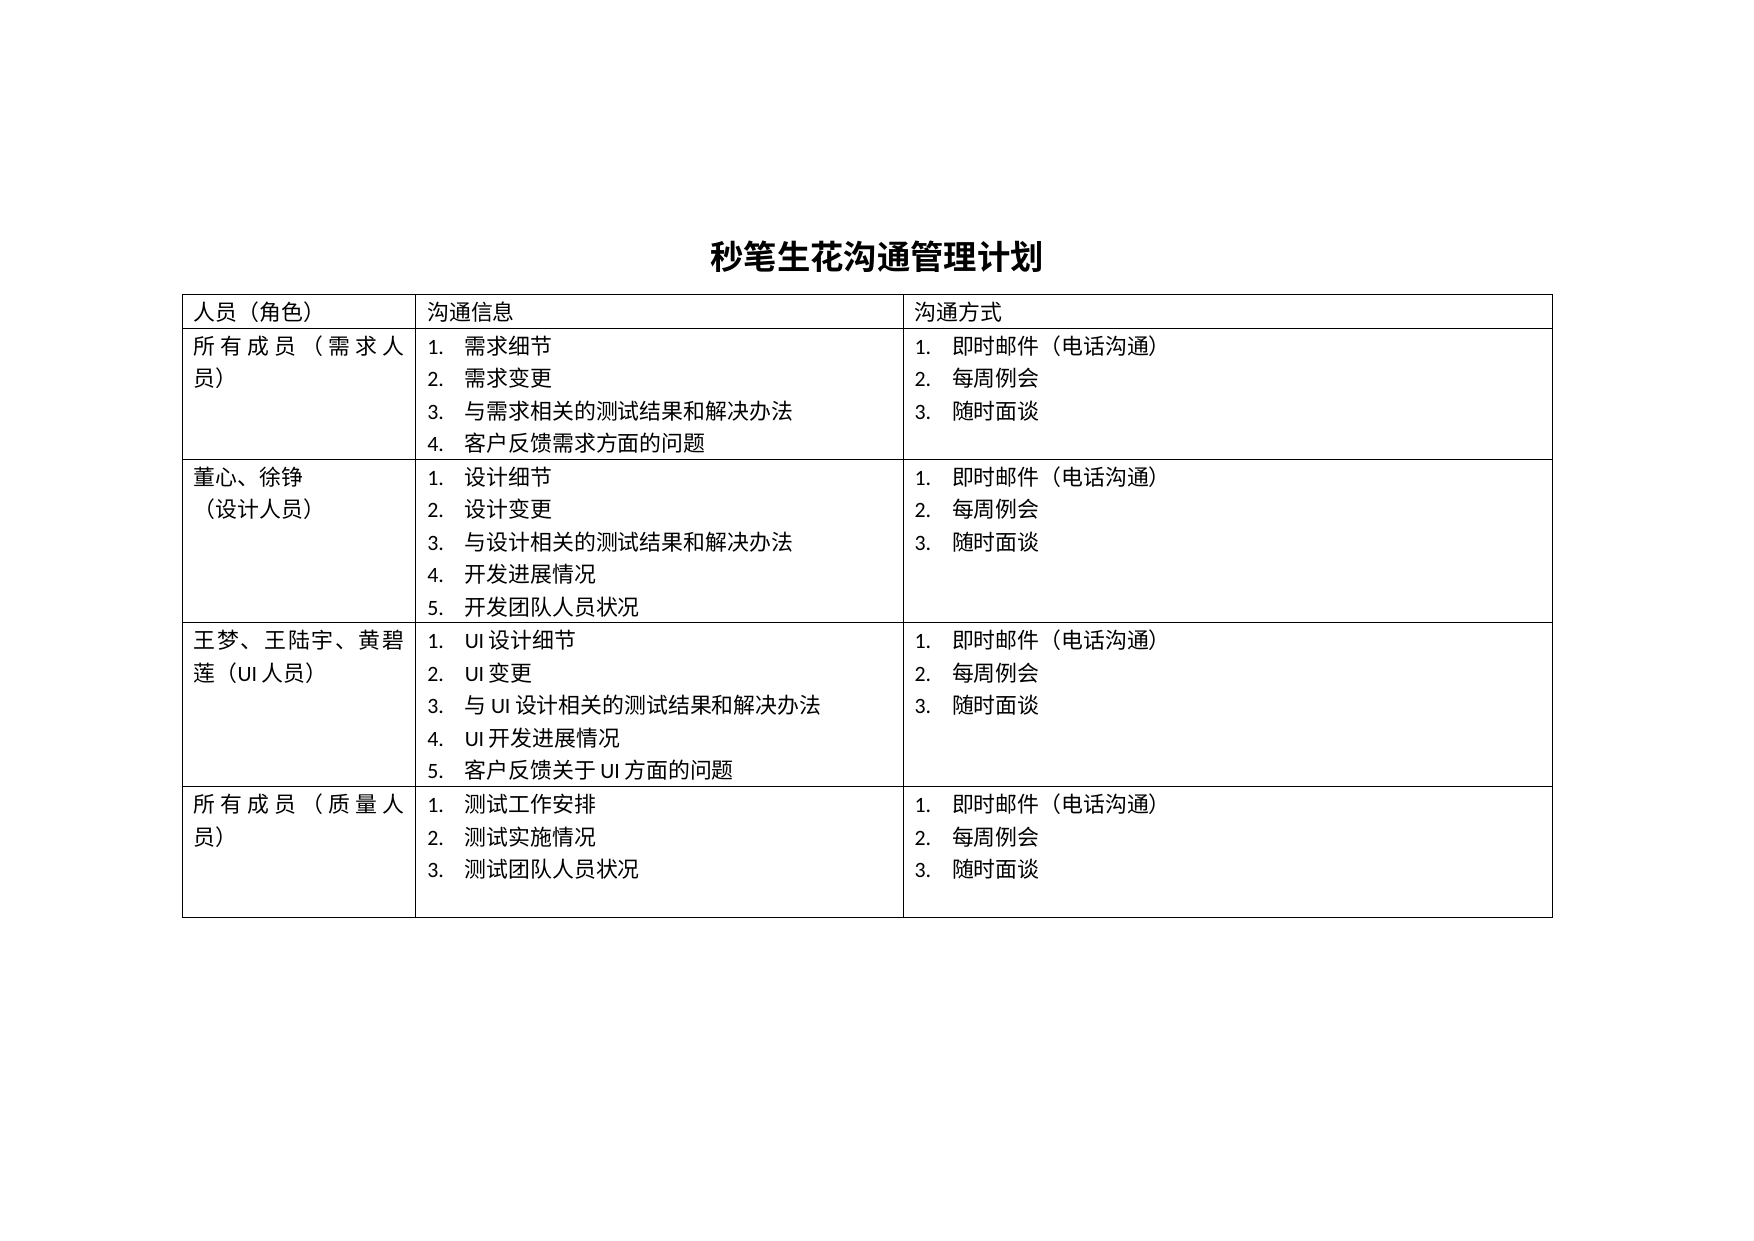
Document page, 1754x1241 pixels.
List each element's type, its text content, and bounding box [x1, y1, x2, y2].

table_cell 即时邮件（电话沟通） 每周例会 随时面谈 [904, 460, 1552, 622]
table_cell 设计细节 设计变更 与设计相关的测试结果和解决办法 开发进展情况 开发团队人员状况 [416, 460, 903, 622]
table_cell 即时邮件（电话沟通） 每周例会 随时面谈 [904, 329, 1552, 458]
table_cell 即时邮件（电话沟通） 每周例会 随时面谈 [904, 623, 1552, 786]
table_header 沟通信息 [416, 295, 903, 327]
table_cell 董心、徐铮 （设计人员） [183, 460, 415, 622]
table_header 人员（角色） [183, 295, 415, 327]
table_cell 所有成员（质量人员） [183, 787, 415, 917]
table_header 沟通方式 [904, 295, 1552, 327]
table_cell 即时邮件（电话沟通） 每周例会 随时面谈 [904, 787, 1552, 917]
table_cell 所有成员（需求人员） [183, 329, 415, 458]
table_cell 需求细节 需求变更 与需求相关的测试结果和解决办法 客户反馈需求方面的问题 [416, 329, 903, 458]
table_cell 王梦、王陆宇、黄碧莲（UI人员） [183, 623, 415, 786]
table_cell 测试工作安排 测试实施情况 测试团队人员状况 [416, 787, 903, 917]
table_cell UI设计细节 UI变更 与UI设计相关的测试结果和解决办法 UI开发进展情况 客户反馈关于UI方面的问题 [416, 623, 903, 786]
title 秒笔生花沟通管理计划 [150, 223, 1604, 288]
